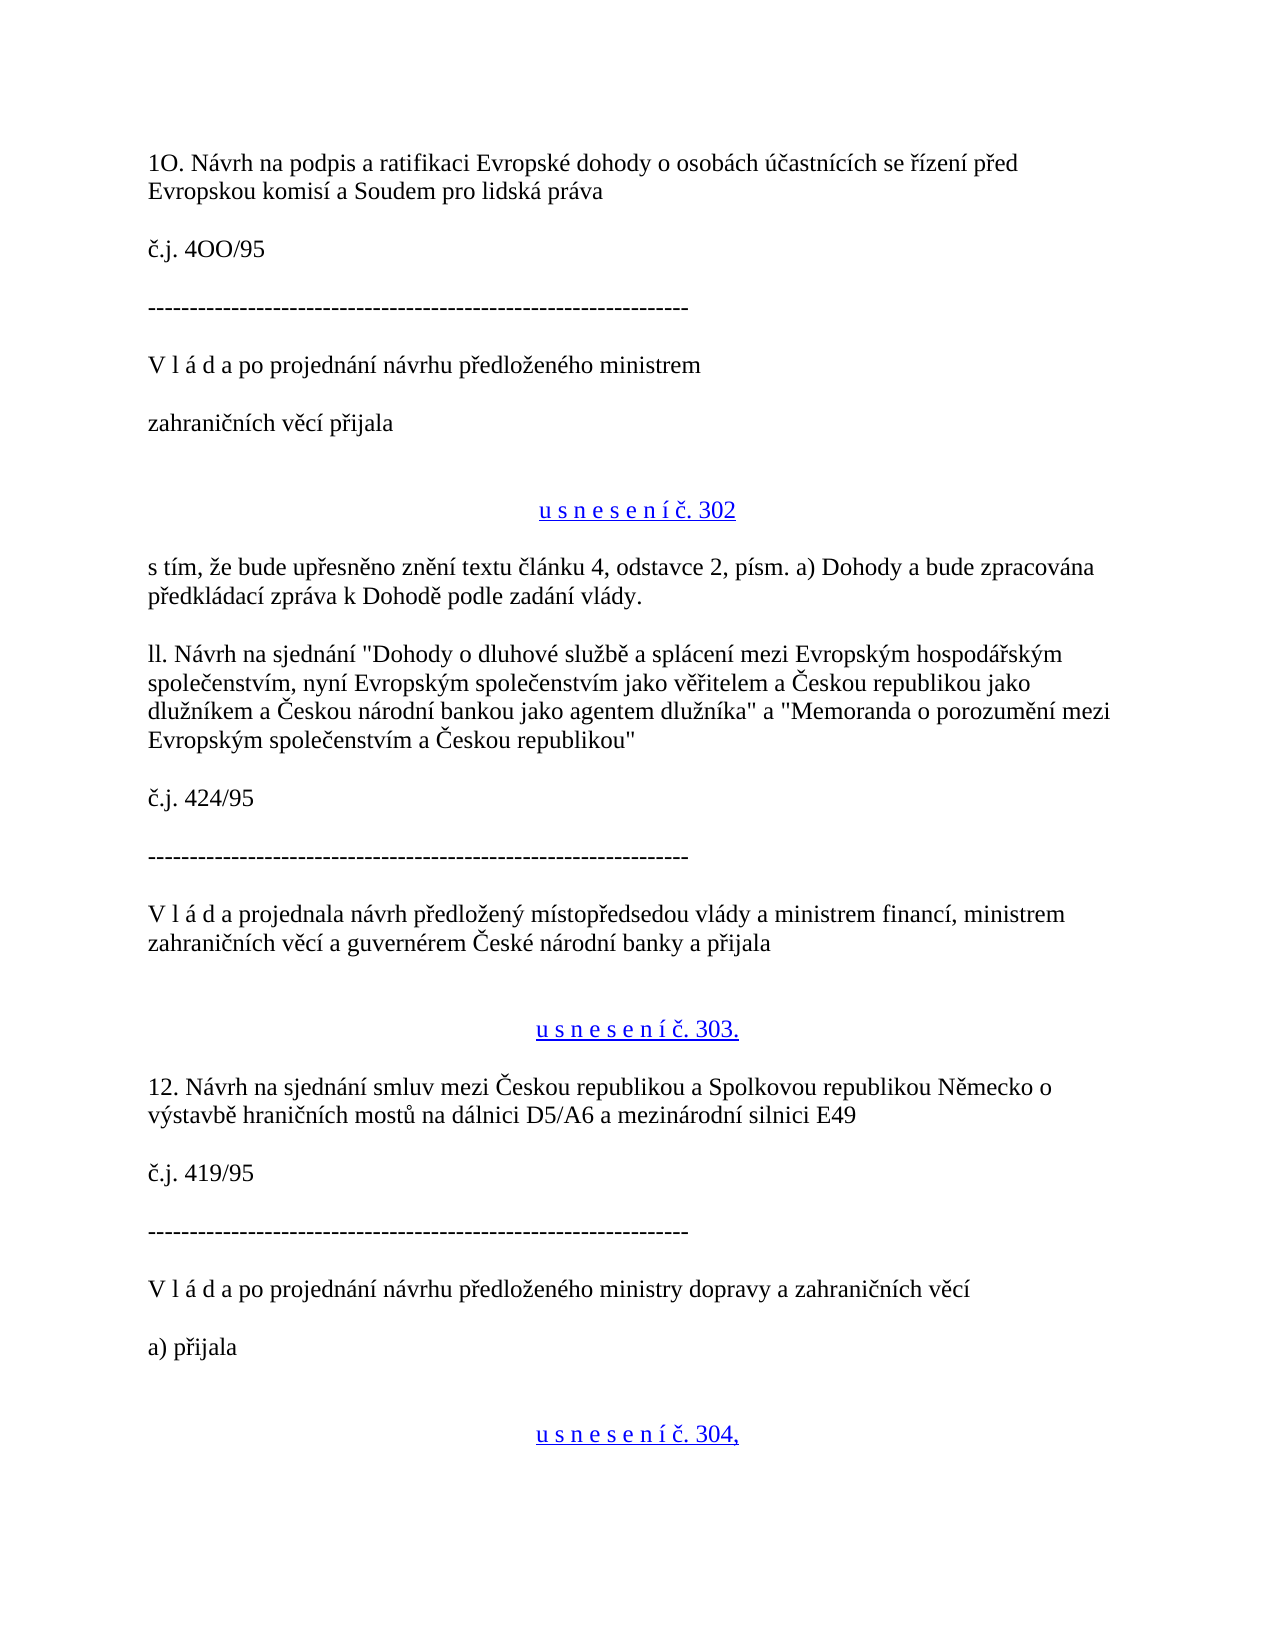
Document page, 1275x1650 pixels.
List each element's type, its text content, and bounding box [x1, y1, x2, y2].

text V l á d a po projednání návrhu předloženého ministry dopravy a zahraničních věcí [148, 1274, 1127, 1303]
text č.j. 424/95 [148, 783, 1127, 812]
text č.j. 419/95 [148, 1158, 1127, 1187]
text zahraničních věcí přijala [148, 408, 1127, 437]
text V l á d a projednala návrh předložený místopředsedou vlády a ministrem financí, ministrem zahraničních věcí a guvernérem České národní banky a přijala [148, 899, 1127, 956]
text ll. Návrh na sjednání "Dohody o dluhové službě a splácení mezi Evropským hospodářským společenstvím, nyní Evropským společenstvím jako věřitelem a Českou republikou jako dlužníkem a Českou národní bankou jako agentem dlužníka" a "Memoranda o porozumění mezi Evropským společenstvím a Českou republikou" [148, 639, 1127, 754]
text 1O. Návrh na podpis a ratifikaci Evropské dohody o osobách účastnících se řízení před Evropskou komisí a Soudem pro lidská práva [148, 148, 1127, 205]
text u s n e s e n í č. 304, [148, 1390, 1127, 1448]
text č.j. 4OO/95 [148, 234, 1127, 263]
text u s n e s e n í č. 303. [148, 986, 1127, 1043]
text ----------------------------------------------------------------- [148, 841, 1127, 870]
text 12. Návrh na sjednání smluv mezi Českou republikou a Spolkovou republikou Německo o výstavbě hraničních mostů na dálnici D5/A6 a mezinárodní silnici E49 [148, 1043, 1127, 1129]
text V l á d a po projednání návrhu předloženého ministrem [148, 350, 1127, 379]
text ----------------------------------------------------------------- [148, 1216, 1127, 1245]
text s tím, že bude upřesněno znění textu článku 4, odstavce 2, písm. a) Dohody a bude zpracována předkládací zpráva k Dohodě podle zadání vlády. [148, 523, 1127, 610]
text a) přijala [148, 1332, 1127, 1361]
text u s n e s e n í č. 302 [148, 466, 1127, 523]
text ----------------------------------------------------------------- [148, 292, 1127, 321]
